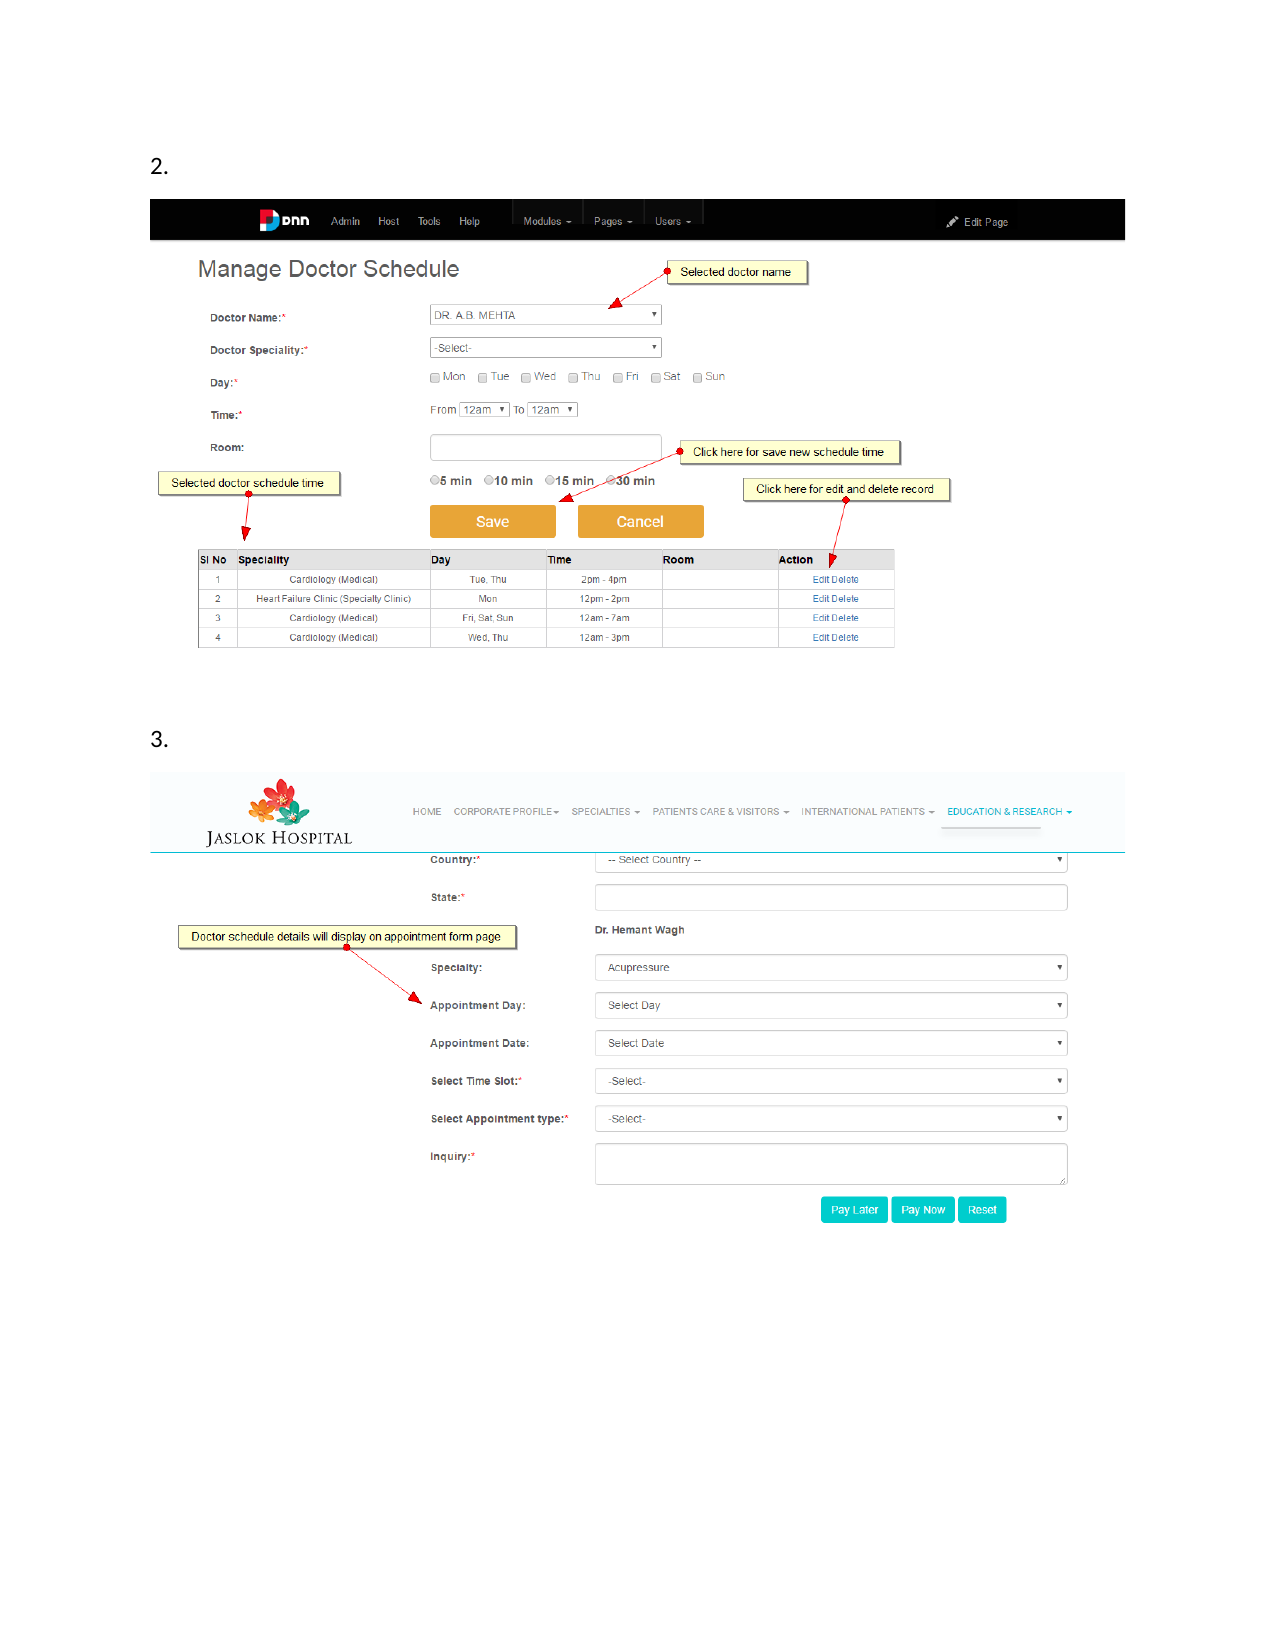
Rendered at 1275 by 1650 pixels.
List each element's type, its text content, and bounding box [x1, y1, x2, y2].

picture [150, 772, 1125, 1227]
text 3. [150, 723, 1125, 753]
picture [150, 199, 1125, 655]
text 2. [150, 150, 1125, 181]
